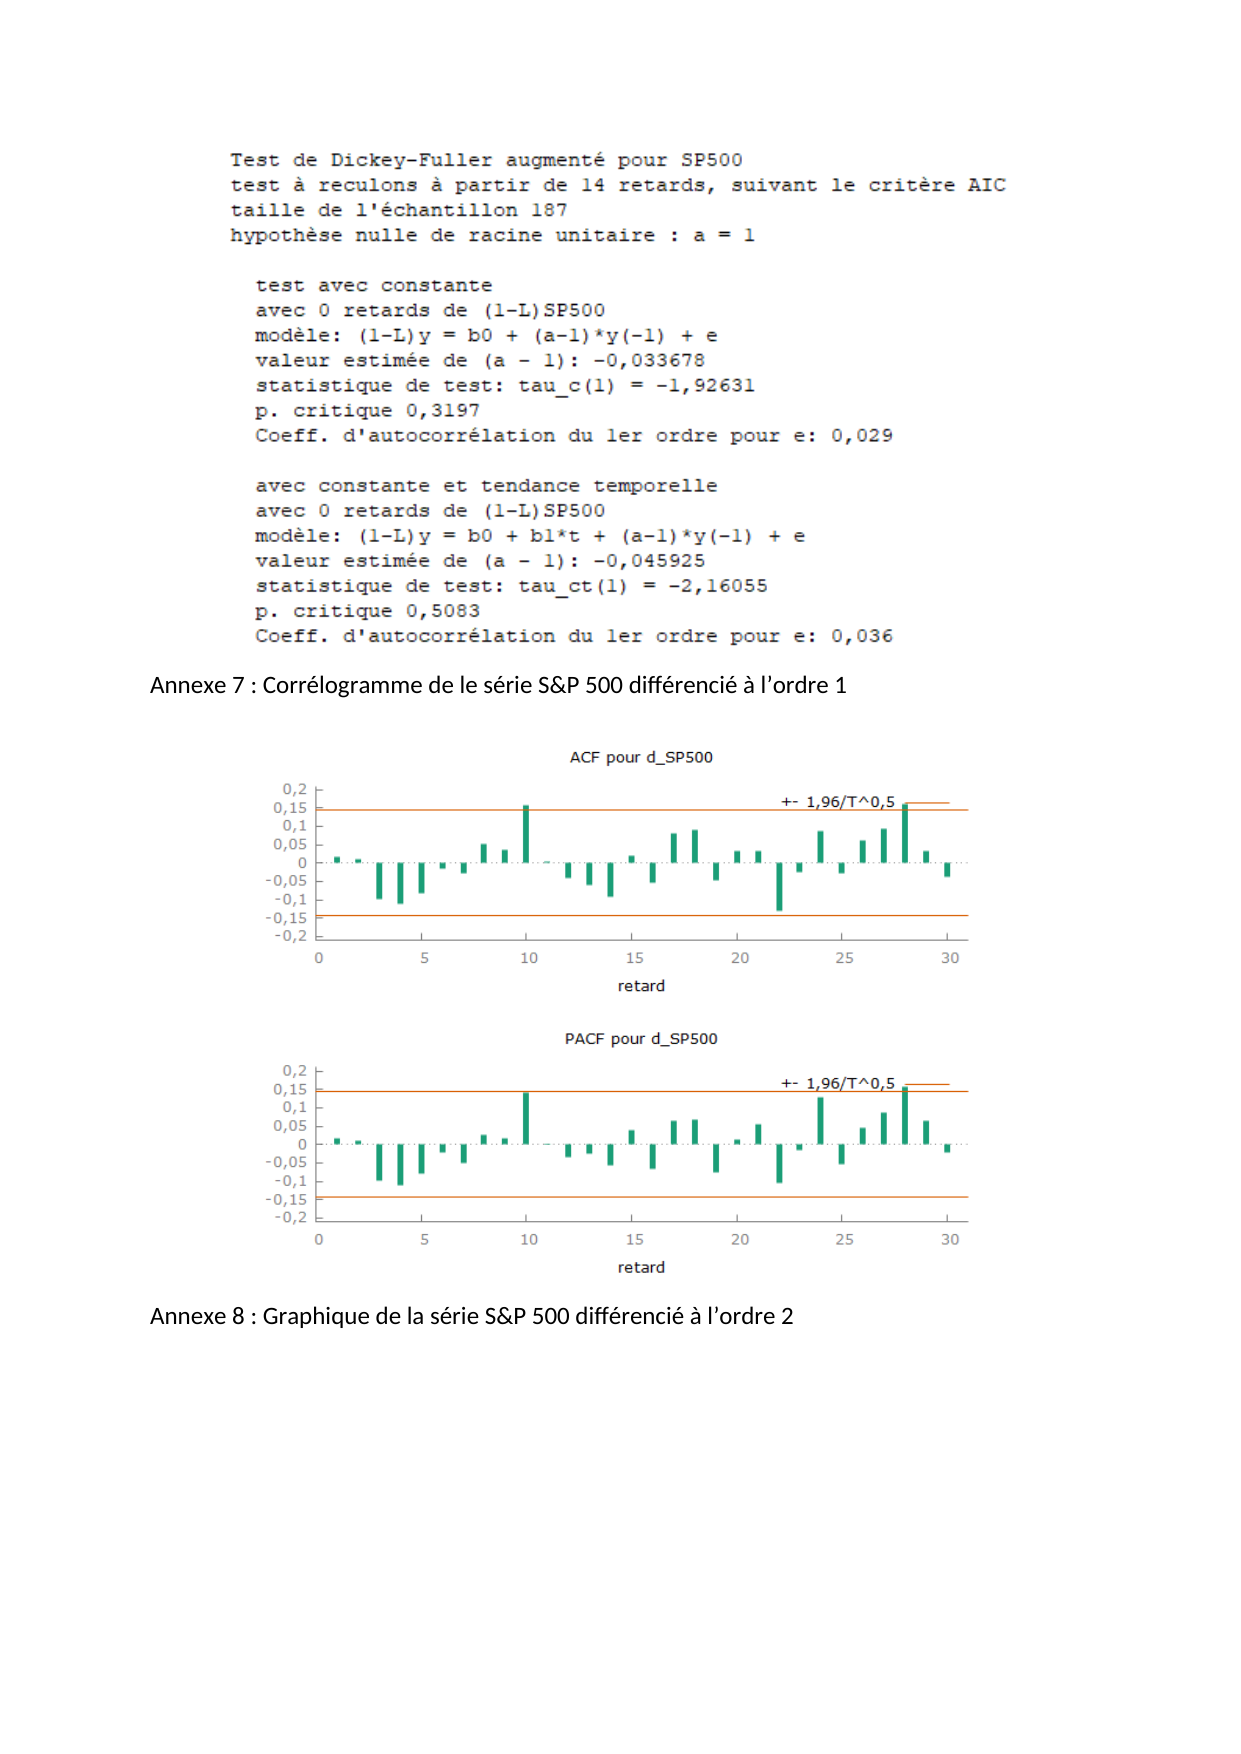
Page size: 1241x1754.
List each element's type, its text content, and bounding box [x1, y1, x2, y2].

text Annexe 8 : Graphique de la série S&P 500 différencié à l’ordre 2 [150, 1300, 1090, 1330]
text Annexe 7 : Corrélogramme de le série S&P 500 différencié à l’ordre 1 [150, 669, 1090, 699]
